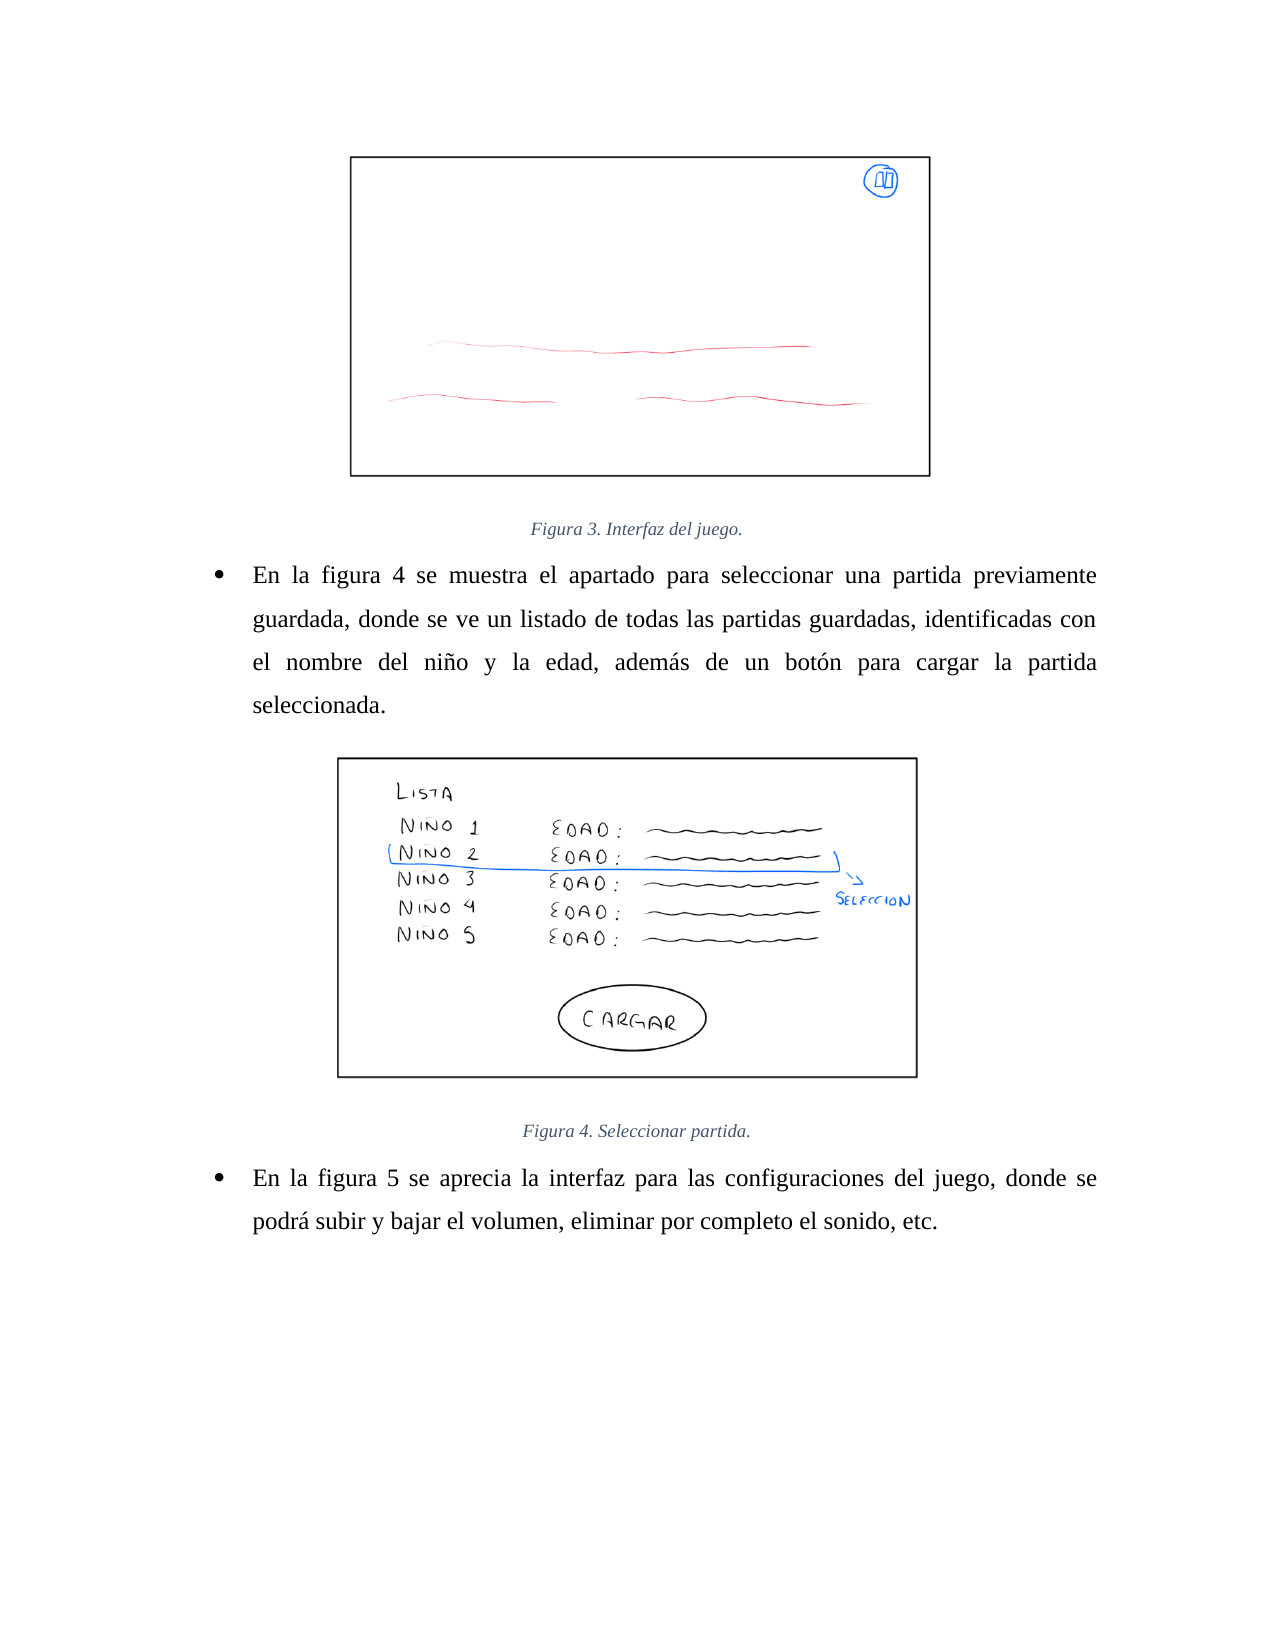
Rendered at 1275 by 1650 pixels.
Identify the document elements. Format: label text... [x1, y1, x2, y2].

text Figura 3. Interfaz del juego. [177, 518, 1098, 540]
list En la figura 4 se muestra el apartado para seleccionar una partida previamente guardada, donde se ve un listado de todas las partidas guardadas, identificadas con el nombre del niño y la edad, además de un botón para cargar la partida seleccionada. [215, 561, 1098, 719]
picture [327, 147, 948, 488]
picture [327, 749, 948, 1090]
list En la figura 5 se aprecia la interfaz para las configuraciones del juego, donde se podrá subir y bajar el volumen, eliminar por completo el sonido, etc. [215, 1163, 1098, 1235]
text Figura 4. Seleccionar partida. [177, 1120, 1098, 1142]
